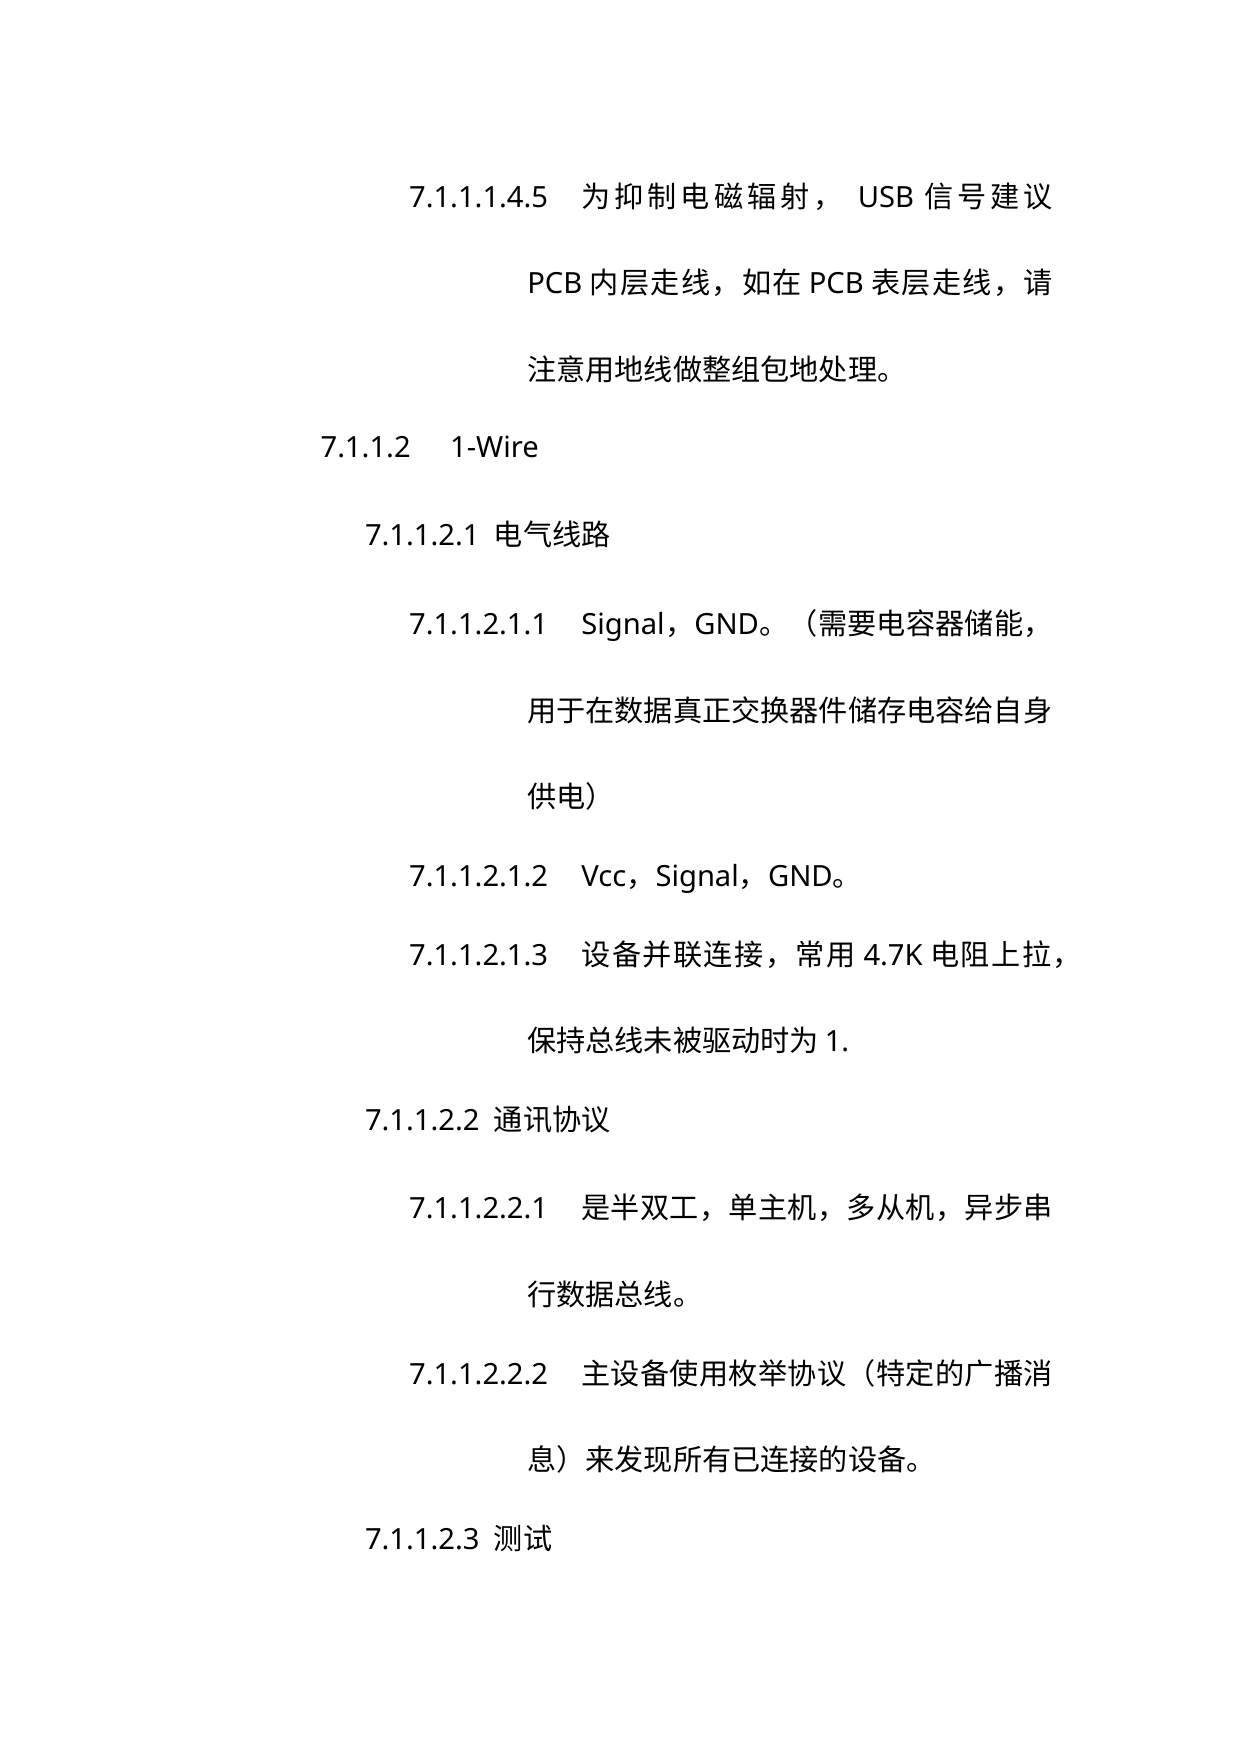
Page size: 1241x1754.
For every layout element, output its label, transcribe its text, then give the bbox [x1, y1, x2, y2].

subtitle 1-Wire [320, 413, 1053, 478]
subtitle 通讯协议 [365, 1085, 1053, 1150]
subtitle 电气线路 [365, 501, 1053, 566]
subtitle Signal，GND。（需要电容器储能，用于在数据真正交换器件储存电容给自身供电） [409, 589, 1053, 827]
subtitle 是半双工，单主机，多从机，异步串行数据总线。 [409, 1174, 1053, 1325]
subtitle Vcc，Signal，GND。 [409, 841, 1053, 906]
subtitle 主设备使用枚举协议（特定的广播消息）来发现所有已连接的设备。 [409, 1339, 1053, 1490]
subtitle 为抑制电磁辐射， USB信号建议PCB内层走线，如在PCB表层走线，请注意用地线做整组包地处理。 [409, 162, 1053, 400]
subtitle 设备并联连接，常用4.7K电阻上拉，保持总线未被驱动时为1. [409, 920, 1053, 1071]
subtitle 测试 [365, 1504, 1053, 1569]
